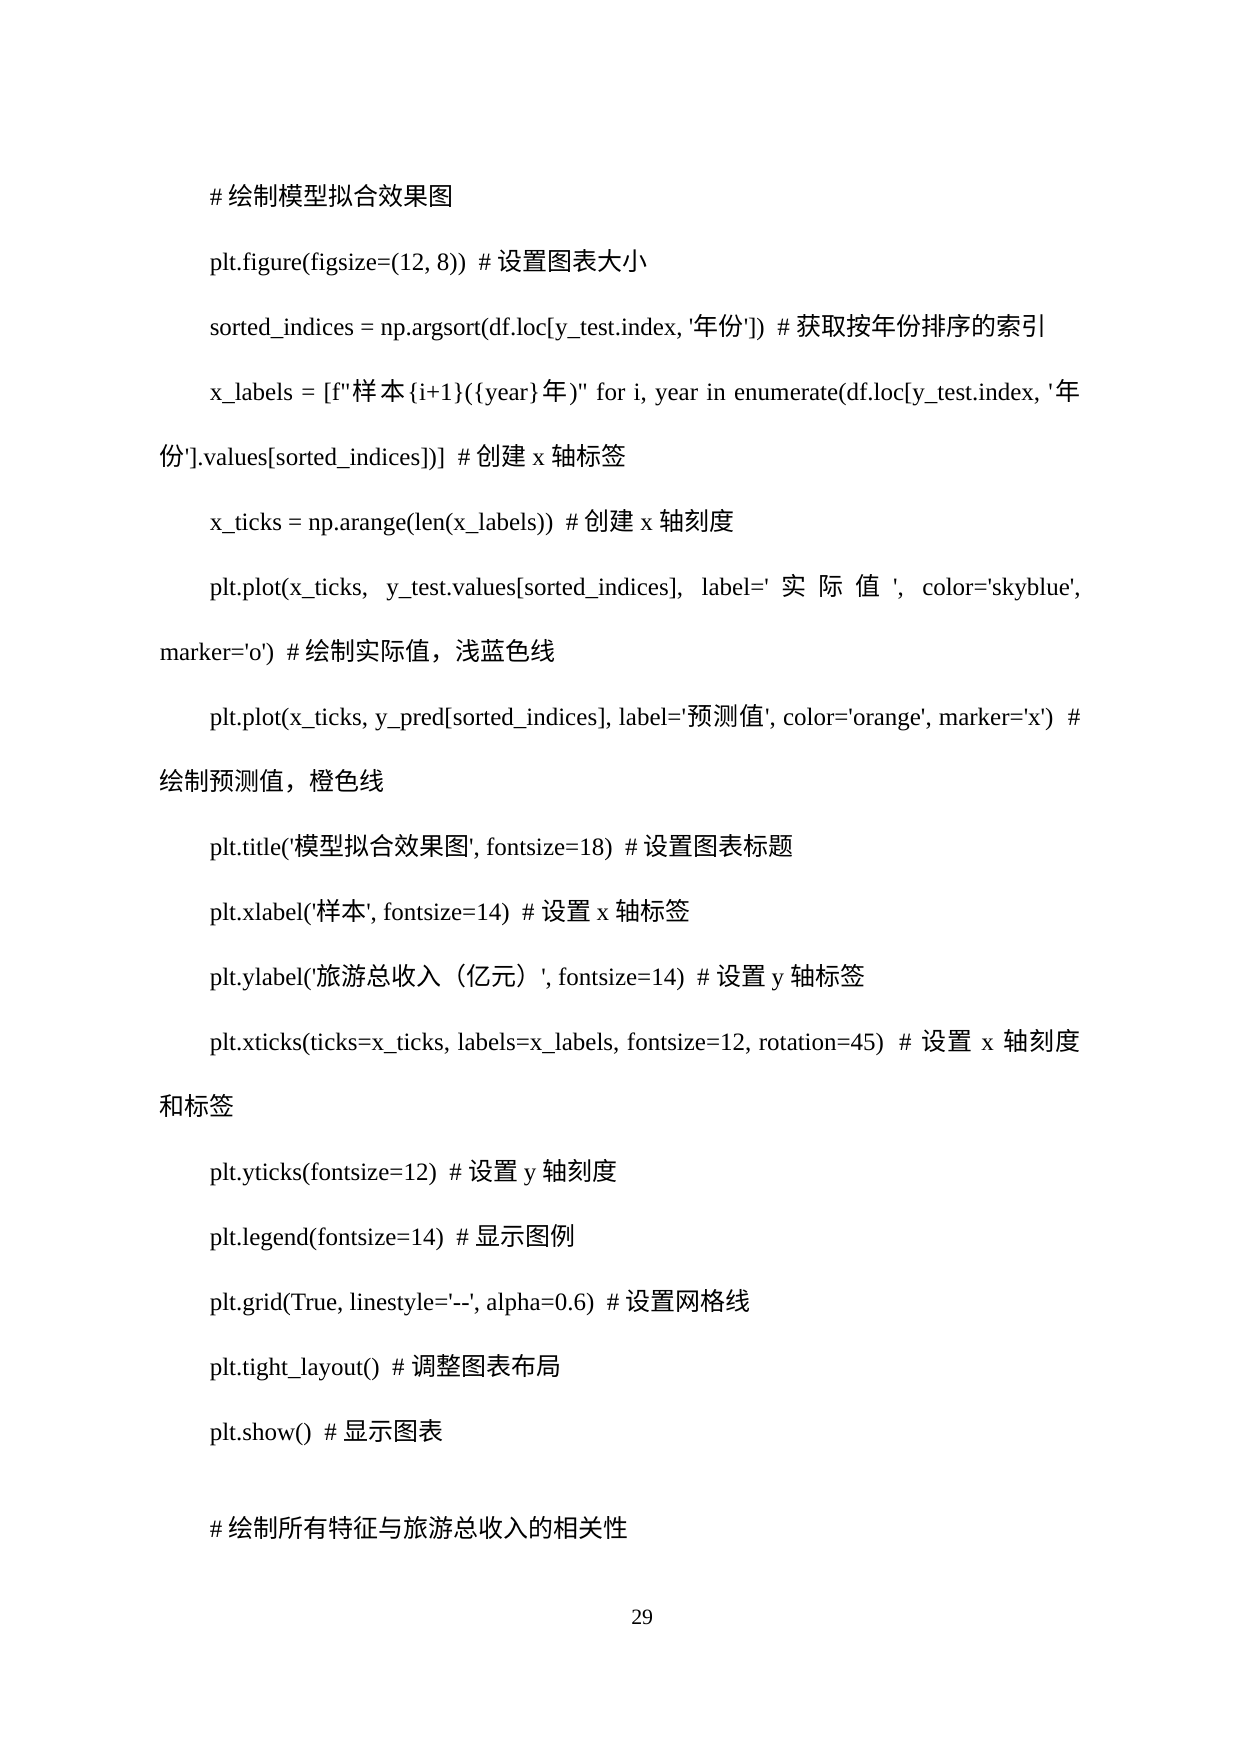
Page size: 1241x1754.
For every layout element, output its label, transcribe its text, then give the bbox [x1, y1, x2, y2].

text plt.show() # 显示图表 [159, 1397, 1081, 1462]
text plt.xlabel('样本', fontsize=14) # 设置 x 轴标签 [159, 877, 1081, 942]
text # 绘制所有特征与旅游总收入的相关性 [159, 1494, 1081, 1559]
text plt.tight_layout() # 调整图表布局 [159, 1332, 1081, 1397]
text plt.figure(figsize=(12, 8)) # 设置图表大小 [159, 227, 1081, 292]
text x_ticks = np.arange(len(x_labels)) # 创建 x 轴刻度 [159, 487, 1081, 552]
text plt.plot(x_ticks, y_test.values[sorted_indices], label='实际值', color='skyblue', marker='o') # 绘制实际值，浅蓝色线 [159, 552, 1081, 682]
text # 绘制模型拟合效果图 [159, 162, 1081, 227]
text plt.legend(fontsize=14) # 显示图例 [159, 1202, 1081, 1267]
text x_labels = [f"样本{i+1}({year}年)" for i, year in enumerate(df.loc[y_test.index, '年份'].values[sorted_indices])] # 创建 x 轴标签 [159, 357, 1081, 487]
text plt.plot(x_ticks, y_pred[sorted_indices], label='预测值', color='orange', marker='x') # 绘制预测值，橙色线 [159, 682, 1081, 812]
text plt.xticks(ticks=x_ticks, labels=x_labels, fontsize=12, rotation=45) # 设置 x 轴刻度和标签 [159, 1007, 1081, 1137]
text plt.title('模型拟合效果图', fontsize=18) # 设置图表标题 [159, 812, 1081, 877]
text plt.grid(True, linestyle='--', alpha=0.6) # 设置网格线 [159, 1267, 1081, 1332]
text plt.yticks(fontsize=12) # 设置 y 轴刻度 [159, 1137, 1081, 1202]
text plt.ylabel('旅游总收入（亿元）', fontsize=14) # 设置 y 轴标签 [159, 942, 1081, 1007]
text sorted_indices = np.argsort(df.loc[y_test.index, '年份']) # 获取按年份排序的索引 [159, 292, 1081, 357]
